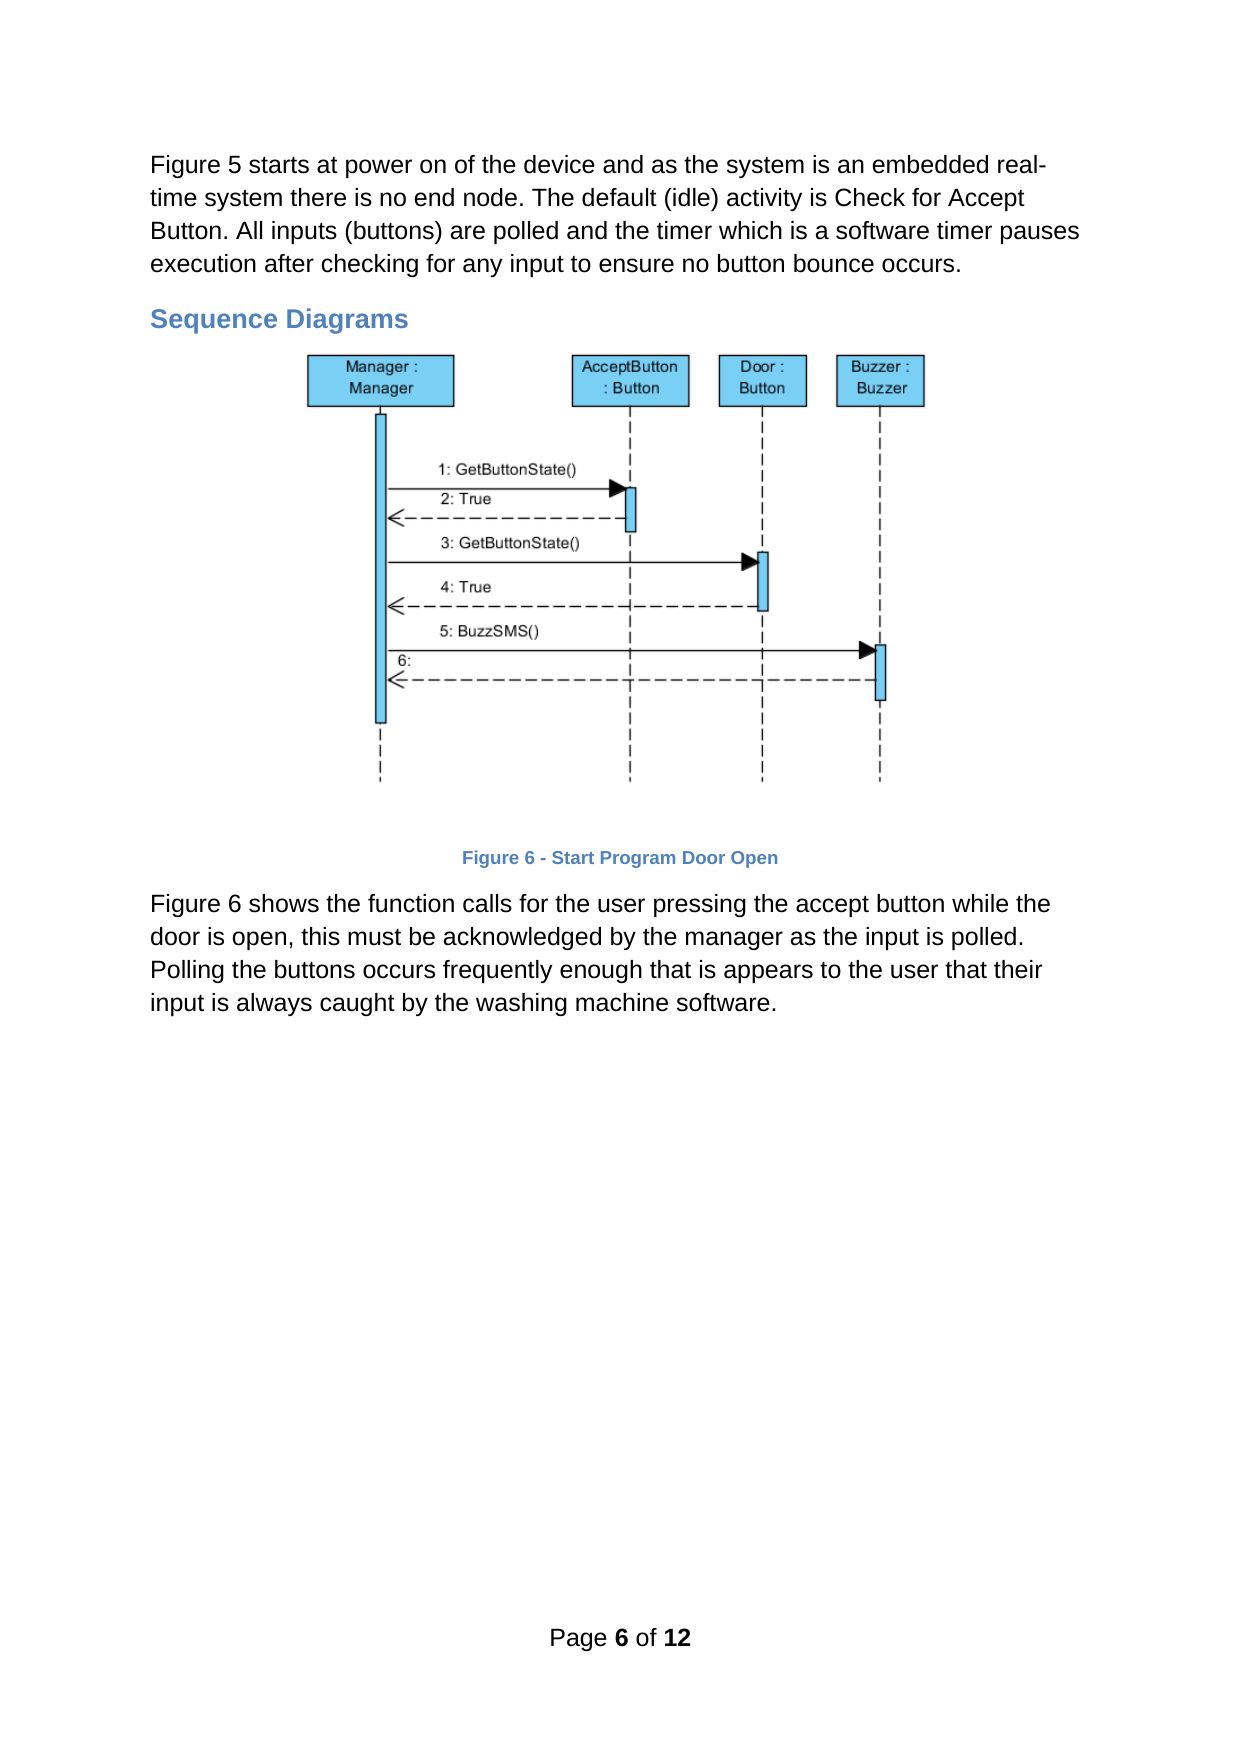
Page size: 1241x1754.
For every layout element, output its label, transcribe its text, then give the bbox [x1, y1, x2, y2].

picture [295, 338, 945, 822]
text Figure 6 shows the function calls for the user pressing the accept button while the door is open, this must be acknowledged by the manager as the input is polled. Polling the buttons occurs frequently enough that is appears to the user that their input is always caught by the washing machine software. [150, 889, 1090, 1017]
subtitle Sequence Diagrams [150, 303, 1090, 334]
text Figure 6 - Start Program Door Open [150, 847, 1090, 868]
text Figure 5 starts at power on of the device and as the system is an embedded real-time system there is no end node. The default (idle) activity is Check for Accept Button. All inputs (buttons) are polled and the timer which is a software timer pauses execution after checking for any input to ensure no button bounce occurs. [150, 150, 1090, 278]
